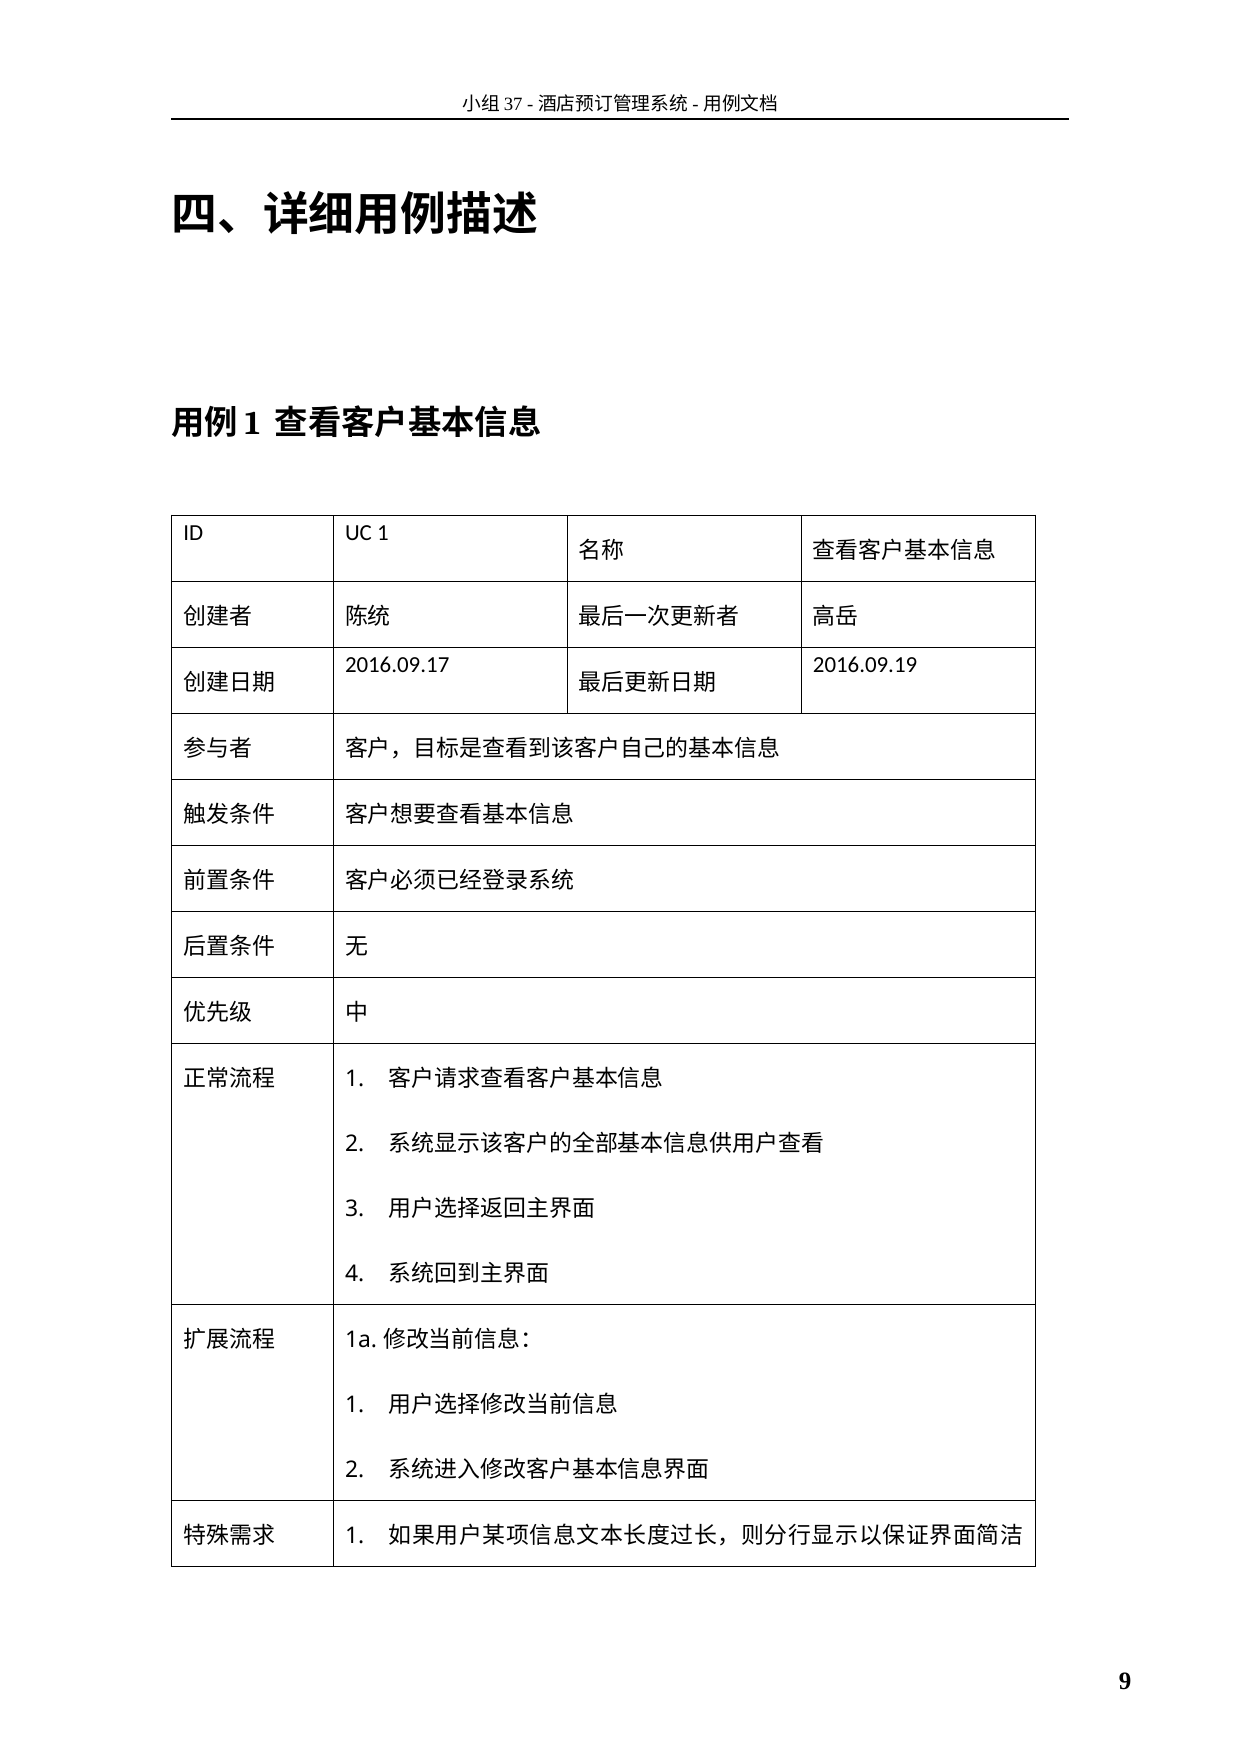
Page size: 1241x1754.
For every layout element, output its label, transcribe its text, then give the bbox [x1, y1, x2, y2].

table_cell 1a. 修改当前信息： 用户选择修改当前信息 系统进入修改客户基本信息界面 [334, 1305, 1035, 1500]
table_cell 扩展流程 [172, 1305, 333, 1500]
subtitle 四、详细用例描述 [171, 162, 1069, 259]
table_cell 后置条件 [172, 912, 333, 977]
table_cell 前置条件 [172, 846, 333, 911]
table_cell 特殊需求 [172, 1501, 333, 1566]
table_header 名称 [568, 516, 801, 581]
table_cell 创建者 [172, 582, 333, 647]
table_cell 高岳 [802, 582, 1035, 647]
table_cell 客户请求查看客户基本信息 系统显示该客户的全部基本信息供用户查看 用户选择返回主界面 系统回到主界面 [334, 1044, 1035, 1304]
table_header UC 1 [334, 516, 567, 581]
table_cell 客户，目标是查看到该客户自己的基本信息 [334, 714, 1035, 779]
table_cell 正常流程 [172, 1044, 333, 1304]
table_cell 优先级 [172, 978, 333, 1043]
table_header ID [172, 516, 333, 581]
table_cell 触发条件 [172, 780, 333, 845]
table_cell 2016.09.19 [802, 648, 1035, 713]
table_cell 2016.09.17 [334, 648, 567, 713]
table_cell 创建日期 [172, 648, 333, 713]
table_cell 陈统 [334, 582, 567, 647]
table_cell 中 [334, 978, 1035, 1043]
table_cell 客户想要查看基本信息 [334, 780, 1035, 845]
table_cell 客户必须已经登录系统 [334, 846, 1035, 911]
table_cell 最后更新日期 [568, 648, 801, 713]
table_header 查看客户基本信息 [802, 516, 1035, 581]
table_cell 最后一次更新者 [568, 582, 801, 647]
table_cell 参与者 [172, 714, 333, 779]
subtitle 用例1 查看客户基本信息 [171, 387, 1069, 452]
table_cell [334, 1501, 1035, 1566]
table_cell 无 [334, 912, 1035, 977]
